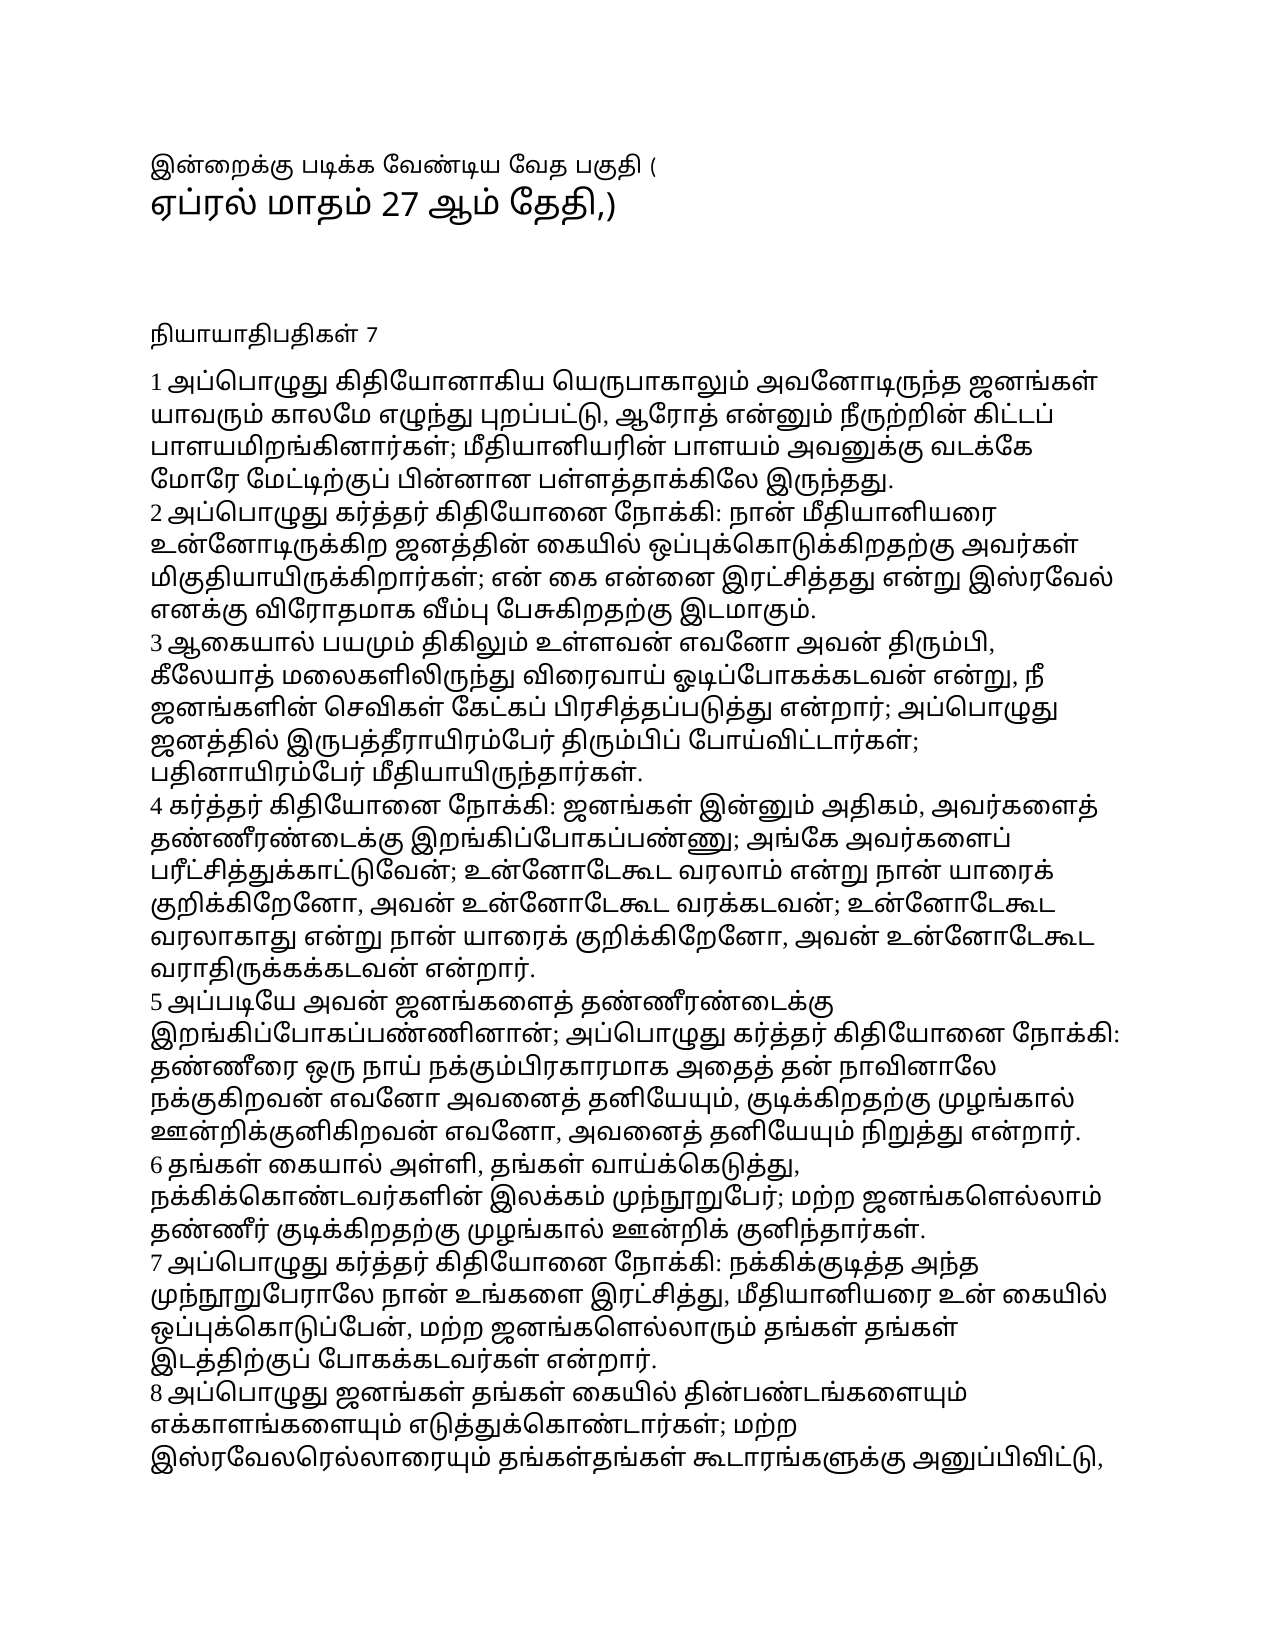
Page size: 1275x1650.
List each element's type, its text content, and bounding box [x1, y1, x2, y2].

text ஏப்ரல் மாதம் 27 ஆம் தேதி,) [150, 181, 1125, 227]
text நியாயாதிபதிகள் 7 [150, 320, 1125, 348]
text 2அப்பொழுது கர்த்தர் கிதியோனை நோக்கி: நான் மீதியானியரை உன்னோடிருக்கிற ஜனத்தின் கையில் ஒப்புக்கொடுக்கிறதற்கு அவர்கள் மிகுதியாயிருக்கிறார்கள்; என் கை என்னை இரட்சித்தது என்று இஸ்ரவேல் எனக்கு விரோதமாக வீம்பு பேசுகிறதற்கு இடமாகும். [150, 498, 1125, 628]
text இன்றைக்கு படிக்க வேண்டிய வேத பகு‌தி ( [150, 150, 1125, 181]
text 3ஆகையால் பயமும் திகிலும் உள்ளவன் எவனோ அவன் திரும்பி, கீலேயாத் மலைகளிலிருந்து விரைவாய் ஓடிப்போகக்கடவன் என்று, நீ ஜனங்களின் செவிகள் கேட்கப் பிரசித்தப்படுத்து என்றார்; அப்பொழுது ஜனத்தில் இருபத்தீராயிரம்பேர் திரும்பிப் போய்விட்டார்கள்; பதினாயிரம்பேர் மீதியாயிருந்தார்கள். [150, 628, 1125, 791]
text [150, 1378, 1125, 1476]
text 5அப்படியே அவன் ஜனங்களைத் தண்ணீரண்டைக்கு இறங்கிப்போகப்பண்ணினான்; அப்பொழுது கர்த்தர் கிதியோனை நோக்கி: தண்ணீரை ஒரு நாய் நக்கும்பிரகாரமாக அதைத் தன் நாவினாலே நக்குகிறவன் எவனோ அவனைத் தனியேயும், குடிக்கிறதற்கு முழங்கால் ஊன்றிக்குனிகிறவன் எவனோ, அவனைத் தனியேயும் நிறுத்து என்றார். [150, 987, 1125, 1150]
text 7அப்பொழுது கர்த்தர் கிதியோனை நோக்கி: நக்கிக்குடித்த அந்த முந்நூறுபேராலே நான் உங்களை இரட்சித்து, மீதியானியரை உன் கையில் ஒப்புக்கொடுப்பேன், மற்ற ஜனங்களெல்லாரும் தங்கள் தங்கள் இடத்திற்குப் போகக்கடவர்கள் என்றார். [150, 1248, 1125, 1378]
text 6தங்கள் கையால் அள்ளி, தங்கள் வாய்க்கெடுத்து, நக்கிக்கொண்டவர்களின் இலக்கம் முந்நூறுபேர்; மற்ற ஜனங்களெல்லாம் தண்ணீர் குடிக்கிறதற்கு முழங்கால் ஊன்றிக் குனிந்தார்கள். [150, 1150, 1125, 1248]
text 4 கர்த்தர் கிதியோனை நோக்கி: ஜனங்கள் இன்னும் அதிகம், அவர்களைத் தண்ணீரண்டைக்கு இறங்கிப்போகப்பண்ணு; அங்கே அவர்களைப் பரீட்சித்துக்காட்டுவேன்; உன்னோடேகூட வரலாம் என்று நான் யாரைக் குறிக்கிறேனோ, அவன் உன்னோடேகூட வரக்கடவன்; உன்னோடேகூட வரலாகாது என்று நான் யாரைக் குறிக்கிறேனோ, அவன் உன்னோடேகூட வராதிருக்கக்கடவன் என்றார். [150, 791, 1125, 987]
text 1அப்பொழுது கிதியோனாகிய யெருபாகாலும் அவனோடிருந்த ஜனங்கள் யாவரும் காலமே எழுந்து புறப்பட்டு, ஆரோத் என்னும் நீருற்றின் கிட்டப் பாளயமிறங்கினார்கள்; மீதியானியரின் பாளயம் அவனுக்கு வடக்கே மோரே மேட்டிற்குப் பின்னான பள்ளத்தாக்கிலே இருந்தது. [150, 367, 1125, 498]
